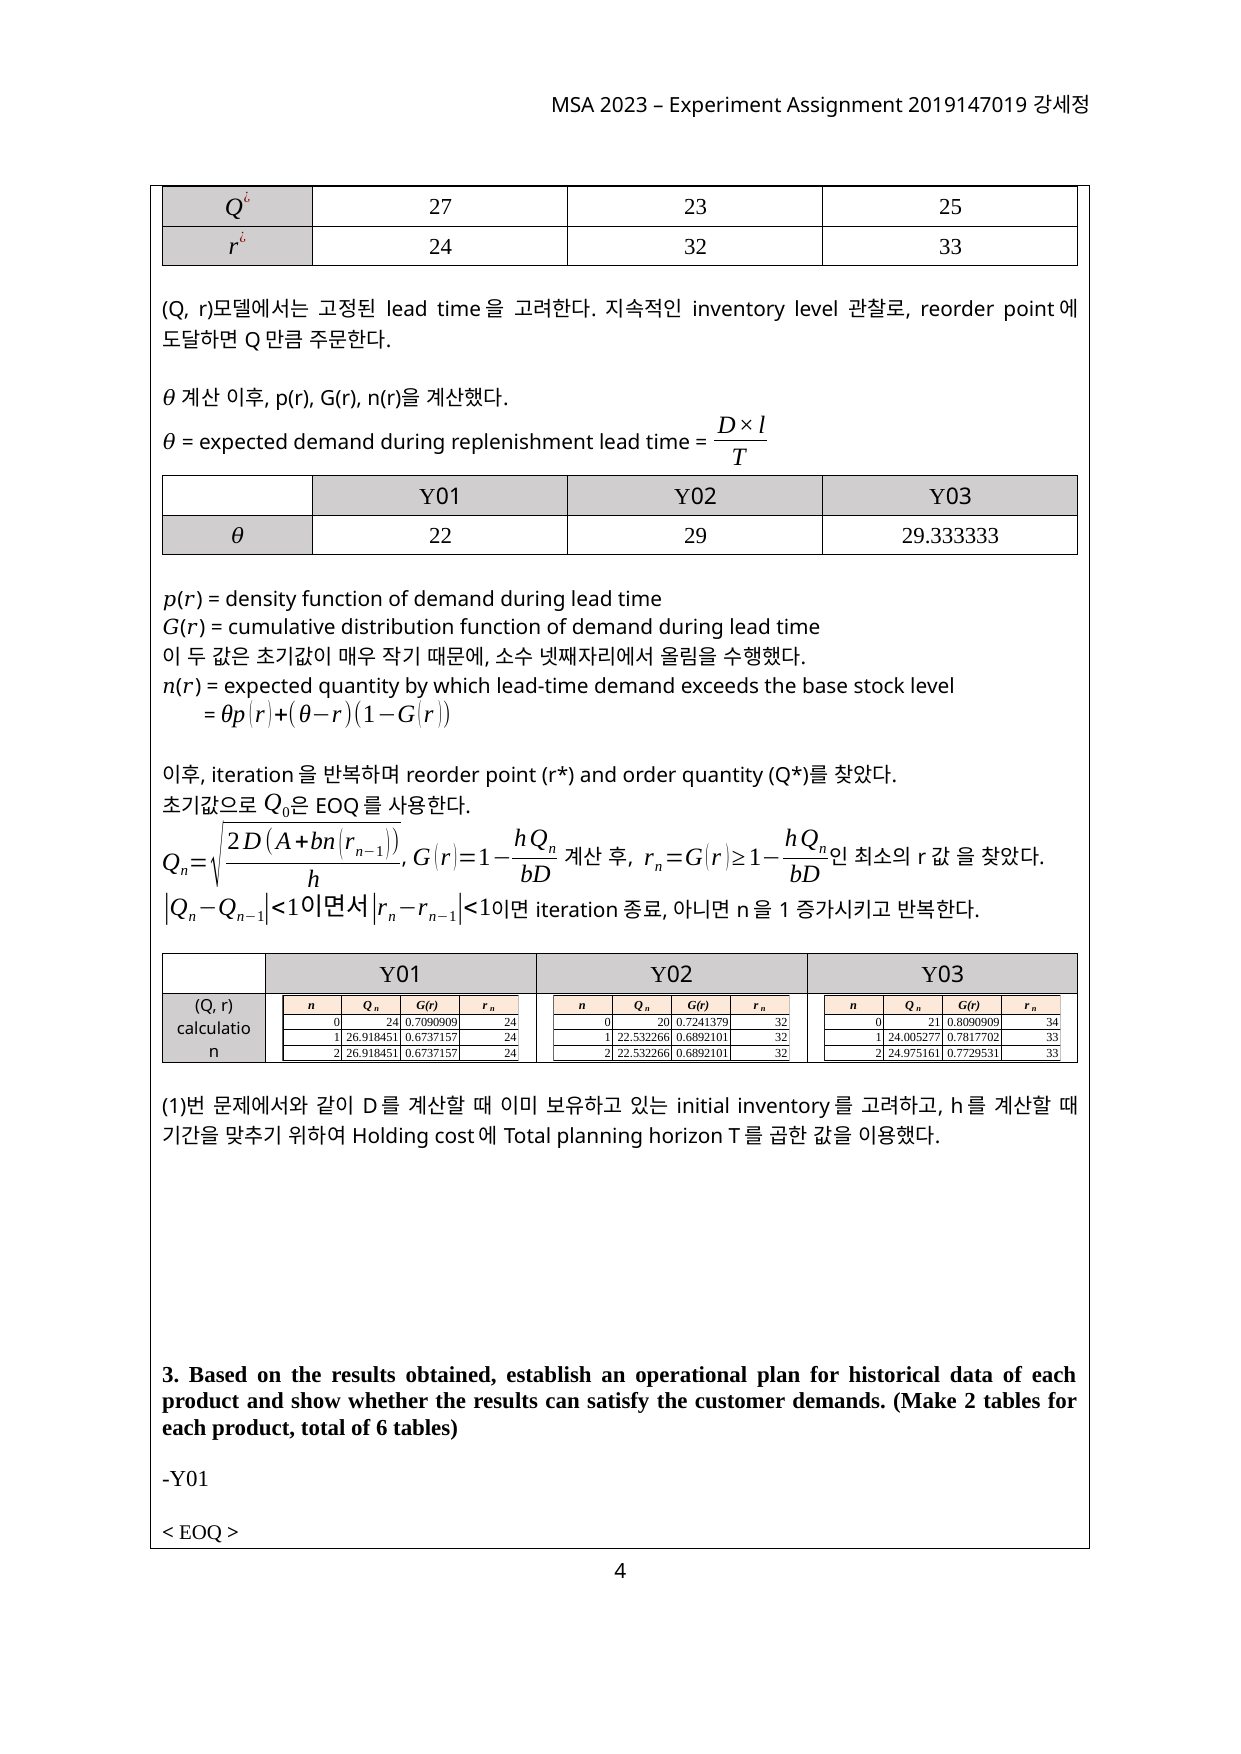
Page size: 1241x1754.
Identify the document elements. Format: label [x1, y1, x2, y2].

table_header [151, 186, 1089, 1548]
